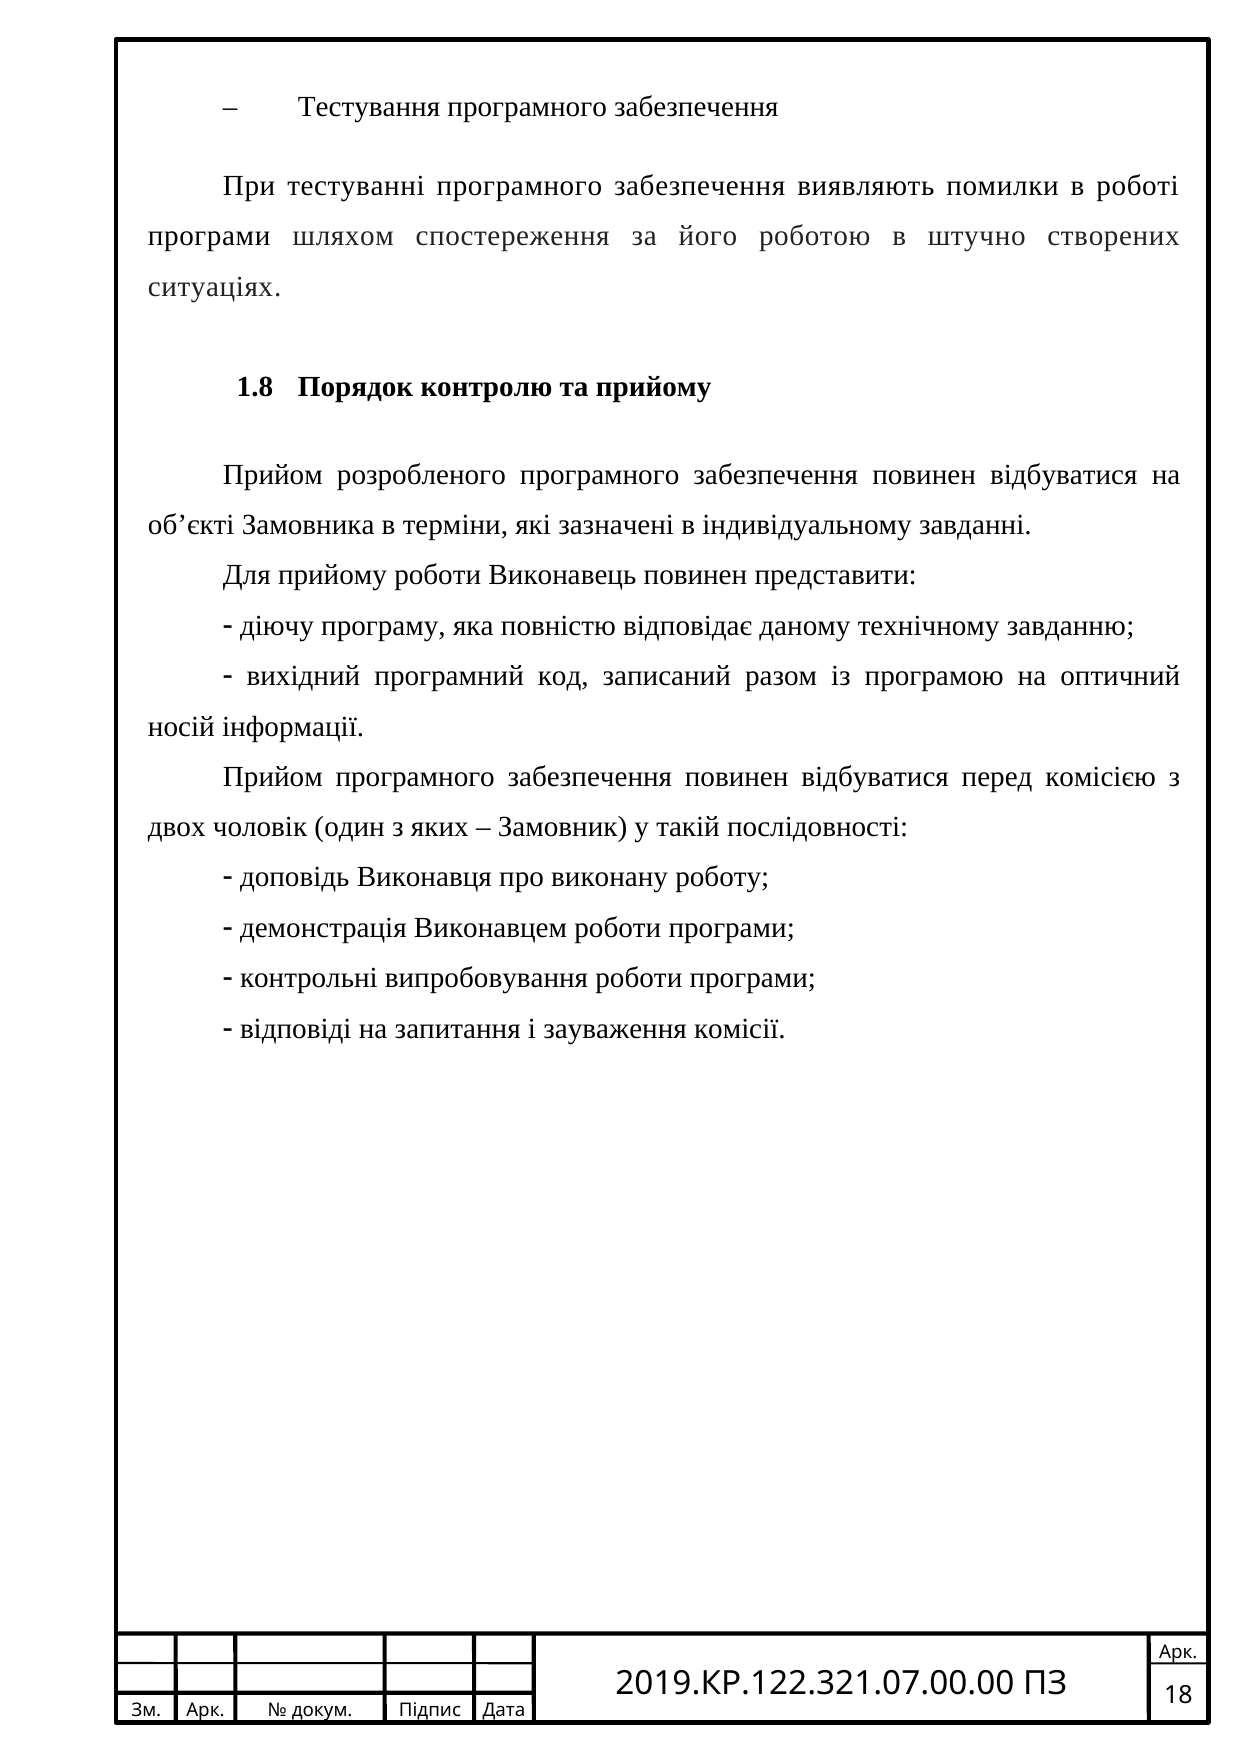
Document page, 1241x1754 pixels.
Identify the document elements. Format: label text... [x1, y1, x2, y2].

text відповіді на запитання і зауваження комісії. [148, 1011, 1181, 1044]
text Прийом програмного забезпечення повинен відбуватися перед комісією з двох чоловік (один з яких – Замовник) у такій послідовності: [148, 759, 1181, 843]
text Для прийому роботи Виконавець повинен представити: [148, 557, 1181, 591]
subtitle Порядок контролю та прийому [148, 369, 1181, 403]
text демонстрація Виконавцем роботи програми; [148, 910, 1181, 944]
text діючу програму, яка повністю відповідає даному технічному завданню; [148, 608, 1181, 641]
text контрольні випробовування роботи програми; [148, 960, 1181, 994]
text вихідний програмний код, записаний разом із програмою на оптичний носій інформації. [148, 658, 1181, 742]
list Тестування програмного забезпечення [148, 89, 1181, 122]
text При тестуванні програмного забезпечення виявляють помилки в роботі програми шляхом спостереження за його роботою в штучно створених ситуаціях. [148, 168, 1181, 302]
text Прийом розробленого програмного забезпечення повинен відбуватися на об’єкті Замовника в терміни, які зазначені в індивідуальному завданні. [148, 457, 1181, 541]
text доповідь Виконавця про виконану роботу; [148, 859, 1181, 893]
